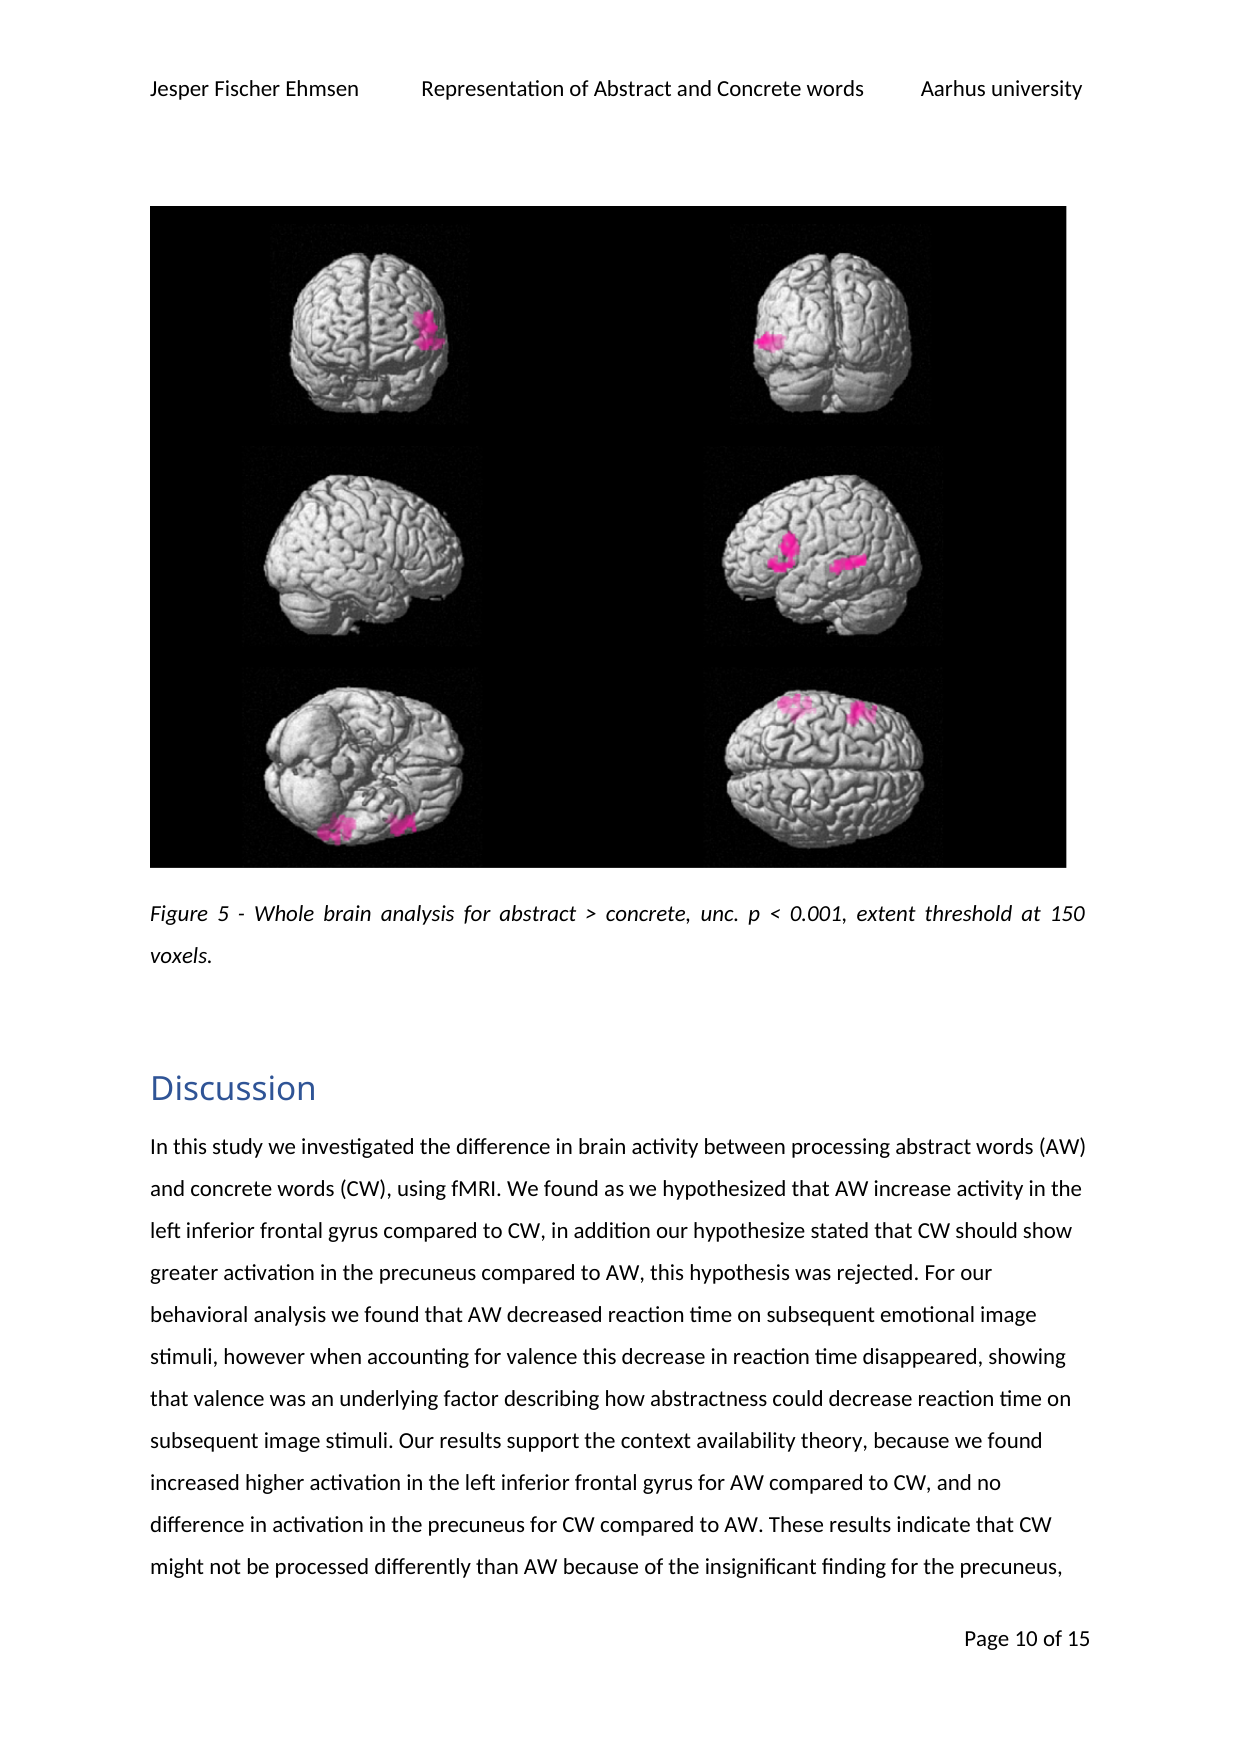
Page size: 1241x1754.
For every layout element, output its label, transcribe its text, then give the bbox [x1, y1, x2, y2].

subtitle Discussion [150, 1064, 1090, 1110]
text Figure 5 - Whole brain analysis for abstract > concrete, unc. p < 0.001, extent threshold at 150 voxels. [150, 899, 1090, 969]
picture [150, 206, 1067, 869]
text In this study we investigated the difference in brain activity between processing abstract words (AW) and concrete words (CW), using fMRI. We found as we hypothesized that AW increase activity in the left inferior frontal gyrus compared to CW, in addition our hypothesize stated that CW should show greater activation in the precuneus compared to AW, this hypothesis was rejected. For our behavioral analysis we found that AW decreased reaction time on subsequent emotional image stimuli, however when accounting for valence this decrease in reaction time disappeared, showing that valence was an underlying factor describing how abstractness could decrease reaction time on subsequent image stimuli. Our results support the context availability theory, because we found increased higher activation in the left inferior frontal gyrus for AW compared to CW, and no difference in activation in the precuneus for CW compared to AW. These results indicate that CW might not be processed differently than AW because of the insignificant finding for the precuneus, [150, 1132, 1090, 1580]
